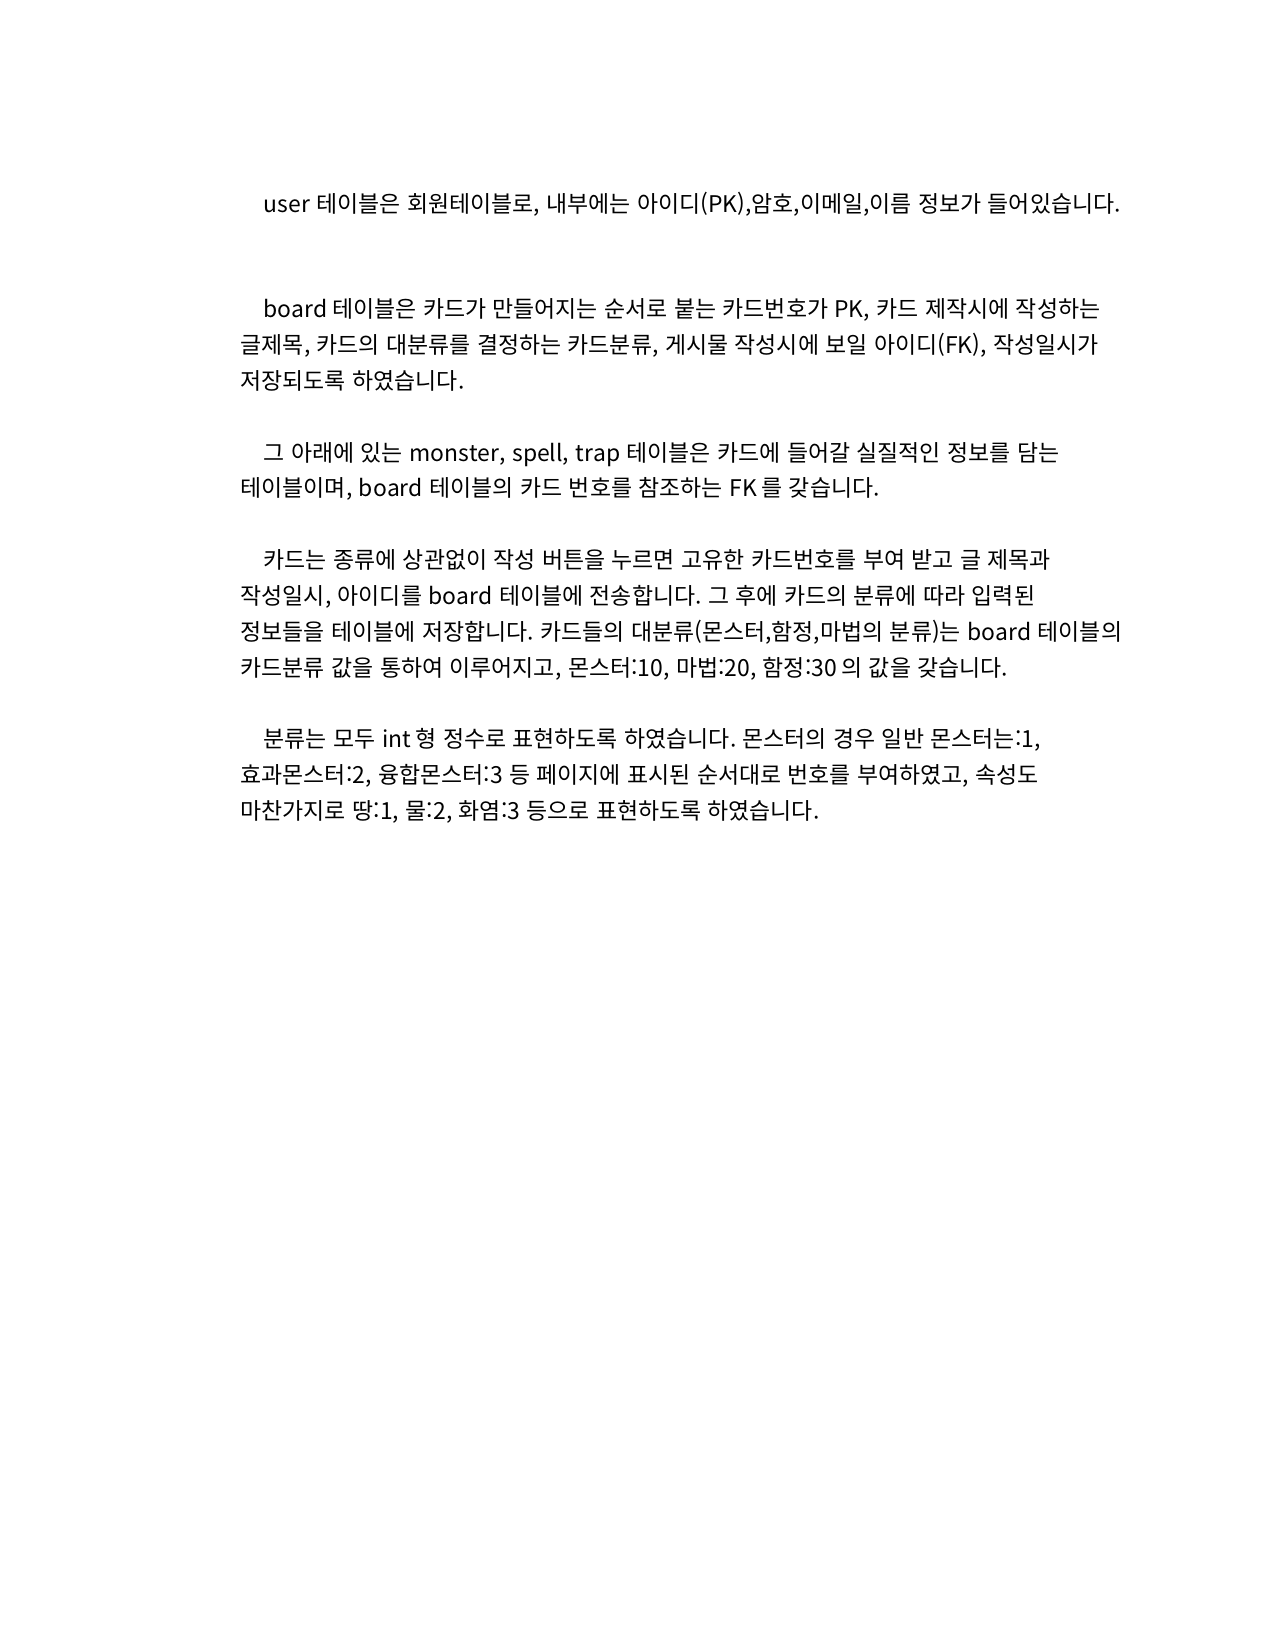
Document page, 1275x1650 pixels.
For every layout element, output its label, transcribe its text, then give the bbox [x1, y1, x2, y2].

list user 테이블은 회원테이블로, 내부에는 아이디(PK),암호,이메일,이름 정보가 들어있습니다. [241, 186, 1125, 253]
list 분류는 모두 int형 정수로 표현하도록 하였습니다. 몬스터의 경우 일반 몬스터는:1, 효과몬스터:2, 융합몬스터:3 등 페이지에 표시된 순서대로 번호를 부여하였고, 속성도 마찬가지로 땅:1, 물:2, 화염:3 등으로 표현하도록 하였습니다. [241, 721, 1125, 826]
list 그 아래에 있는 monster, spell, trap 테이블은 카드에 들어갈 실질적인 정보를 담는 테이블이며, board 테이블의 카드 번호를 참조하는 FK를 갖습니다. [241, 434, 1125, 503]
list 카드는 종류에 상관없이 작성 버튼을 누르면 고유한 카드번호를 부여 받고 글 제목과 작성일시, 아이디를 board 테이블에 전송합니다. 그 후에 카드의 분류에 따라 입력된 정보들을 테이블에 저장합니다. 카드들의 대분류(몬스터,함정,마법의 분류)는 board 테이블의 카드분류 값을 통하여 이루어지고, 몬스터:10, 마법:20, 함정:30의 값을 갖습니다. [241, 542, 1125, 683]
list board테이블은 카드가 만들어지는 순서로 붙는 카드번호가 PK, 카드 제작시에 작성하는 글제목, 카드의 대분류를 결정하는 카드분류, 게시물 작성시에 보일 아이디(FK), 작성일시가 저장되도록 하였습니다. [241, 291, 1125, 396]
